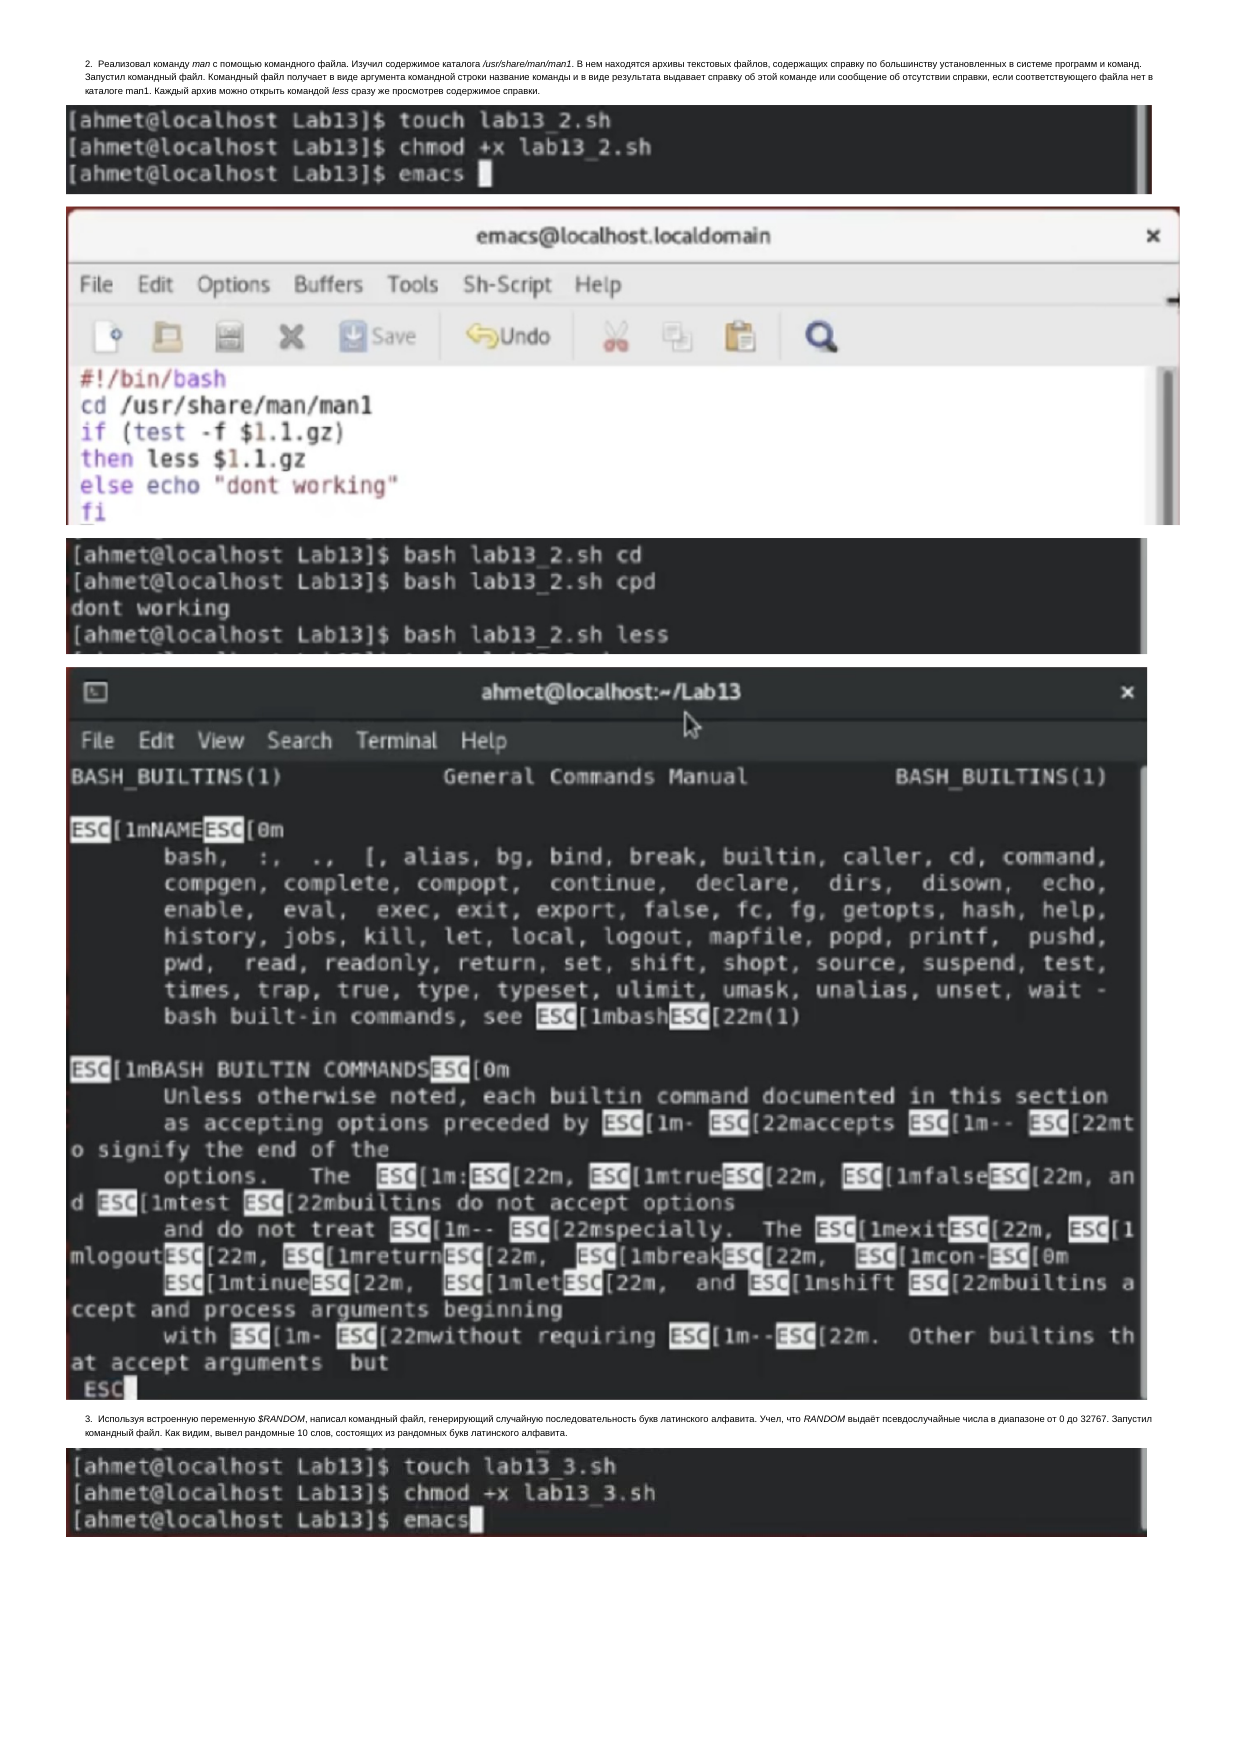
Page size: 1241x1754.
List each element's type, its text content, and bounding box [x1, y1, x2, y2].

picture [66, 105, 1180, 1400]
list Используя встроенную переменную $RANDOM, написал командный файл, генерирующий случайную последовательность букв латинского алфавита. Учел, что RANDOM выдаёт псевдослучайные числа в диапазоне от 0 до 32767. Запустил командный файл. Как видим, вывел рандомные 10 слов, состоящих из рандомных букв латинского алфавита. [85, 1413, 1173, 1438]
picture [66, 1448, 1147, 1537]
list Реализовал команду man с помощью командного файла. Изучил содержимое каталога /usr/share/man/man1. В нем находятся архивы текстовых файлов, содержащих справку по большинству установленных в системе программ и команд. Запустил командный файл. Командный файл получает в виде аргумента командной строки название команды и в виде результата выдавает справку об этой команде или сообщение об отсутствии справки, если соответствующего файла нет в каталоге man1. Каждый архив можно открыть командой less сразу же просмотрев содержимое справки. [85, 59, 1173, 96]
